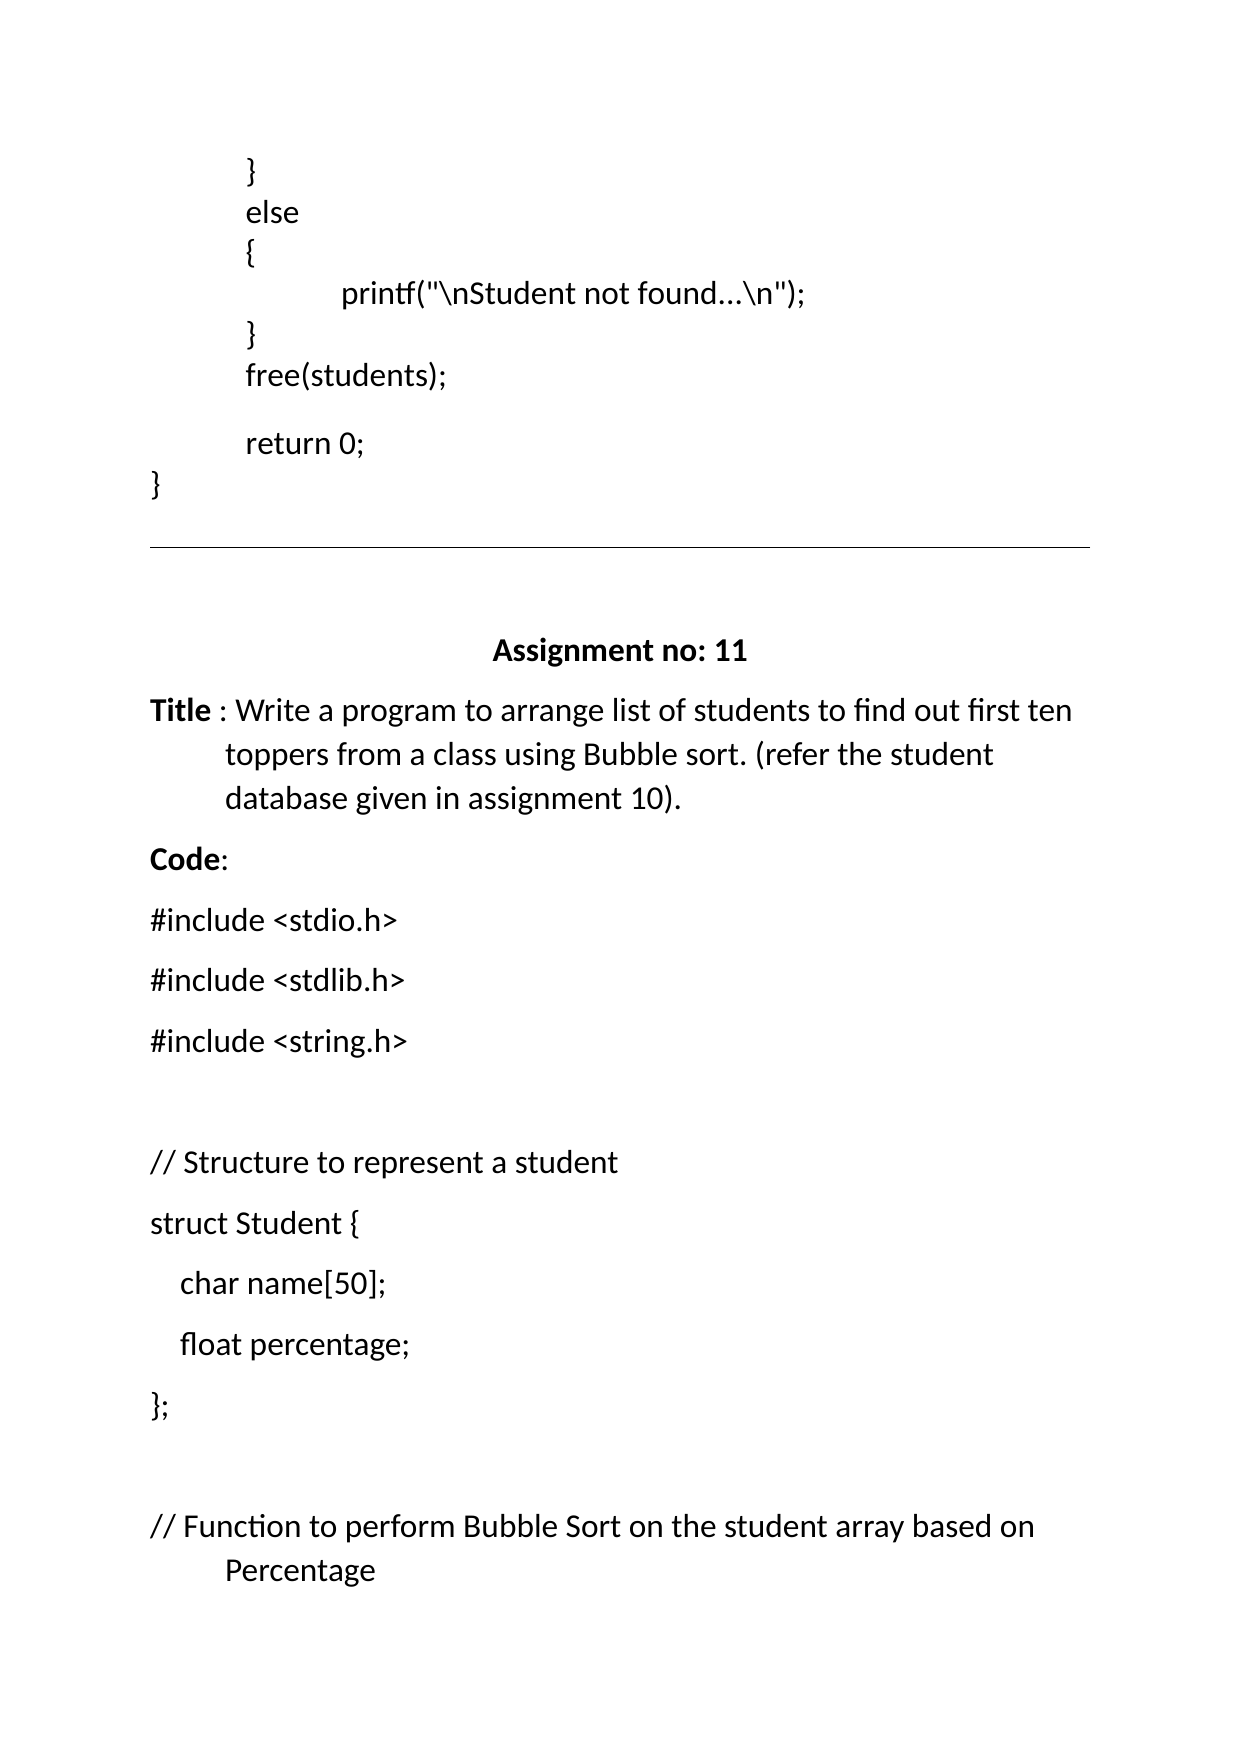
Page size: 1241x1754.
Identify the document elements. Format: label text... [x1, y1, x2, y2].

text #include <stdio.h> [150, 898, 1090, 939]
text Title : Write a program to arrange list of students to find out first ten toppers from a class using Bubble sort. (refer the student database given in assignment 10). [150, 689, 1090, 818]
text return 0; [150, 422, 1090, 463]
text Assignment no: 11 [150, 629, 1090, 669]
text { [150, 231, 1090, 272]
text } [150, 313, 1090, 354]
text #include <stdlib.h> [150, 959, 1090, 1000]
text } [150, 463, 1090, 504]
text printf("\nStudent not found...\n"); [150, 272, 1090, 313]
text char name[50]; [150, 1262, 1090, 1303]
text // Function to perform Bubble Sort on the student array based on Percentage [150, 1505, 1090, 1589]
text else [150, 191, 1090, 231]
text free(students); [150, 354, 1090, 394]
text float percentage; [150, 1323, 1090, 1364]
text }; [150, 1383, 1090, 1424]
text #include <string.h> [150, 1020, 1090, 1061]
text Code: [150, 838, 1090, 879]
text } [150, 150, 1090, 191]
text struct Student { [150, 1202, 1090, 1242]
text // Structure to represent a student [150, 1141, 1090, 1182]
